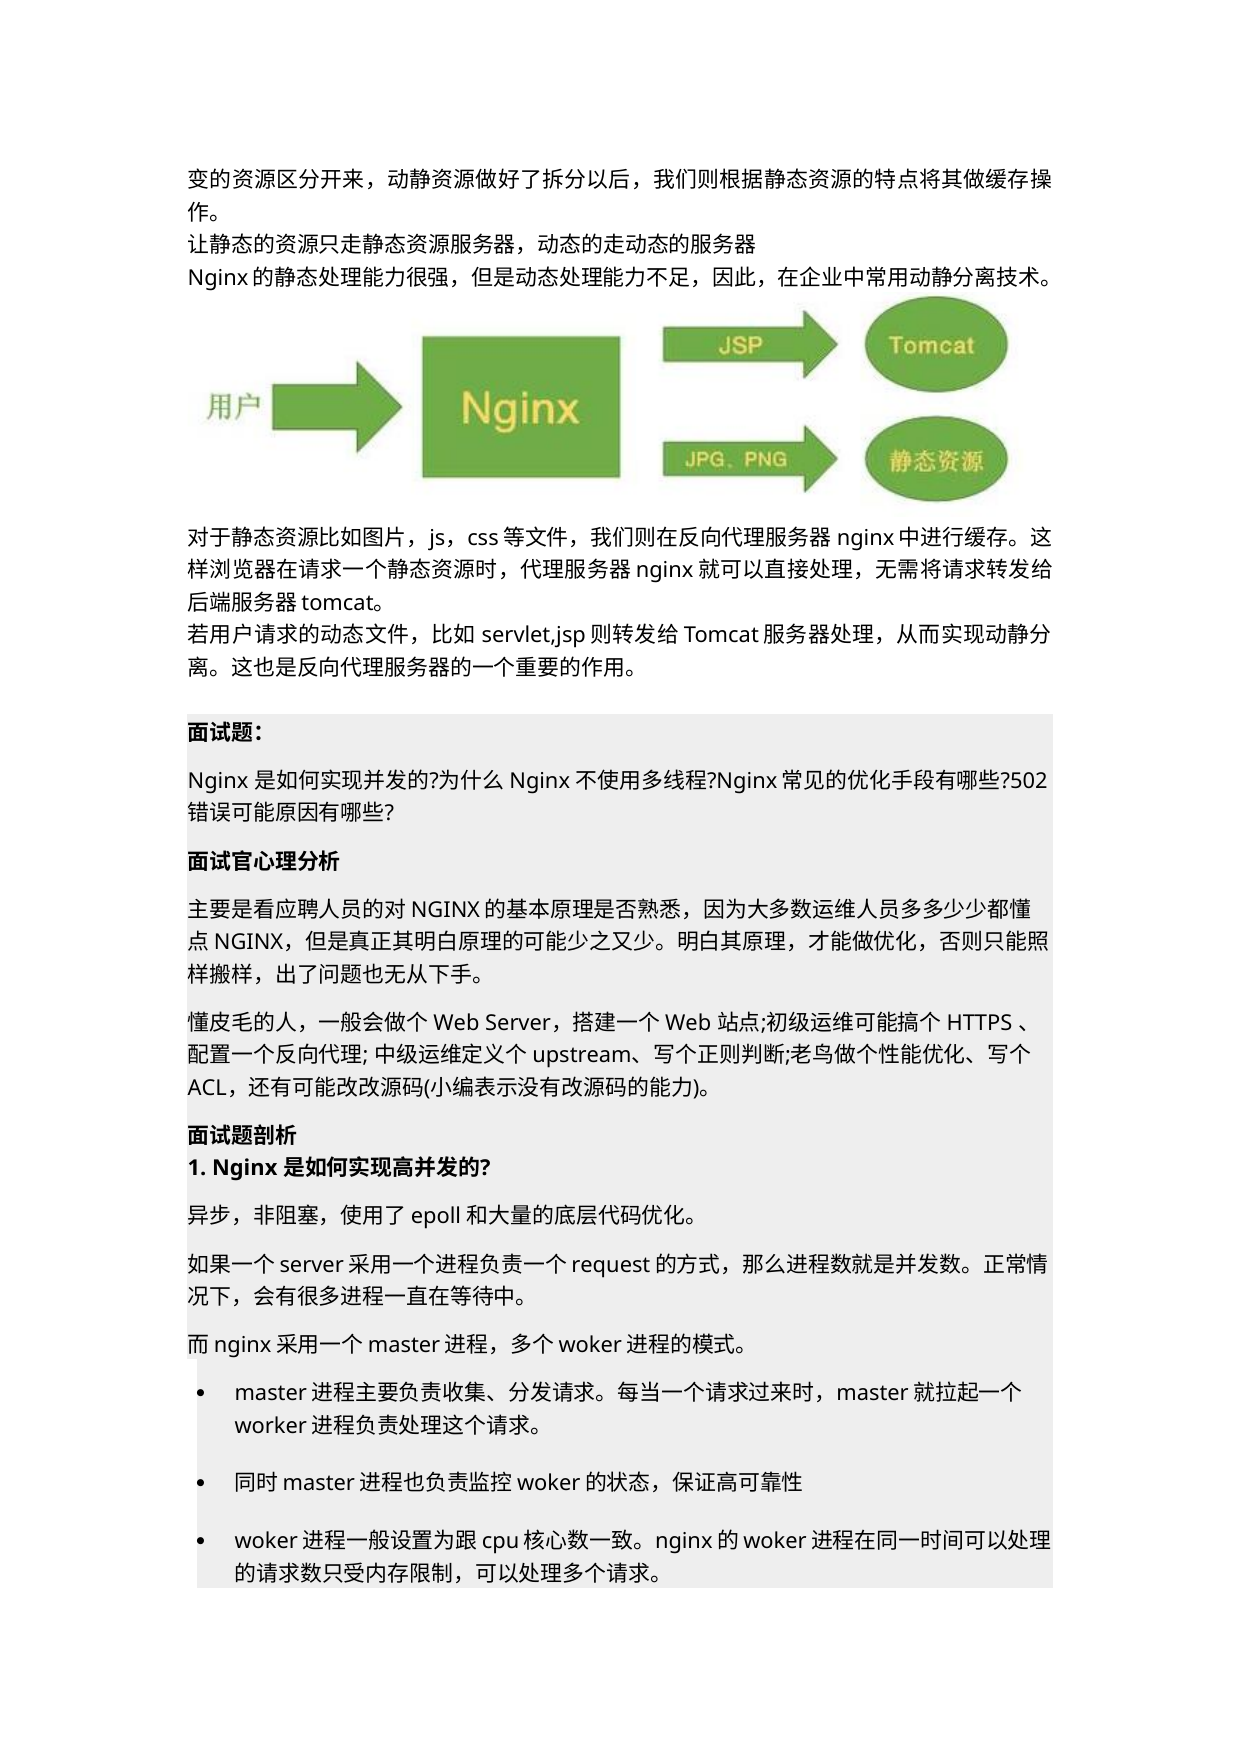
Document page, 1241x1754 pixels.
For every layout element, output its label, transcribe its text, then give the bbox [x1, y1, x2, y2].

text Nginx 是如何实现并发的?为什么 Nginx 不使用多线程?Nginx常见的优化手段有哪些?502错误可能原因有哪些? [187, 763, 1053, 828]
text 懂皮毛的人，一般会做个 Web Server，搭建一个 Web 站点;初级运维可能搞个 HTTPS 、配置一个反向代理; 中级运维定义个 upstream、写个正则判断;老鸟做个性能优化、写个ACL，还有可能改改源码(小编表示没有改源码的能力)。 [187, 1004, 1053, 1102]
list 同时master进程也负责监控woker的状态，保证高可靠性 [197, 1465, 1053, 1498]
text 面试题剖析 [187, 1118, 1053, 1150]
text 面试官心理分析 [187, 843, 1053, 876]
text 让静态的资源只走静态资源服务器，动态的走动态的服务器 [187, 227, 1053, 259]
text 若用户请求的动态文件，比如servlet,jsp则转发给Tomcat服务器处理，从而实现动静分离。这也是反向代理服务器的一个重要的作用。 [187, 617, 1053, 682]
text 异步，非阻塞，使用了epoll 和大量的底层代码优化。 [187, 1198, 1053, 1231]
text 而nginx采用一个master进程，多个woker进程的模式。 [187, 1327, 1053, 1359]
text Nginx的静态处理能力很强，但是动态处理能力不足，因此，在企业中常用动静分离技术。 [187, 259, 1053, 292]
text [187, 162, 1053, 227]
list master进程主要负责收集、分发请求。每当一个请求过来时，master就拉起一个worker进程负责处理这个请求。 [197, 1375, 1053, 1440]
text 1. Nginx 是如何实现高并发的? [187, 1150, 1053, 1183]
text 对于静态资源比如图片，js，css等文件，我们则在反向代理服务器nginx中进行缓存。这样浏览器在请求一个静态资源时，代理服务器nginx就可以直接处理，无需将请求转发给后端服务器tomcat。 [187, 519, 1053, 617]
list woker进程一般设置为跟cpu核心数一致。nginx的woker进程在同一时间可以处理的请求数只受内存限制，可以处理多个请求。 [197, 1523, 1053, 1588]
text 面试题： [187, 714, 1053, 747]
text 主要是看应聘人员的对NGINX的基本原理是否熟悉，因为大多数运维人员多多少少都懂点NGINX，但是真正其明白原理的可能少之又少。明白其原理，才能做优化，否则只能照样搬样，出了问题也无从下手。 [187, 891, 1053, 989]
text 如果一个server采用一个进程负责一个request的方式，那么进程数就是并发数。正常情况下，会有很多进程一直在等待中。 [187, 1246, 1053, 1311]
picture [187, 292, 1035, 517]
